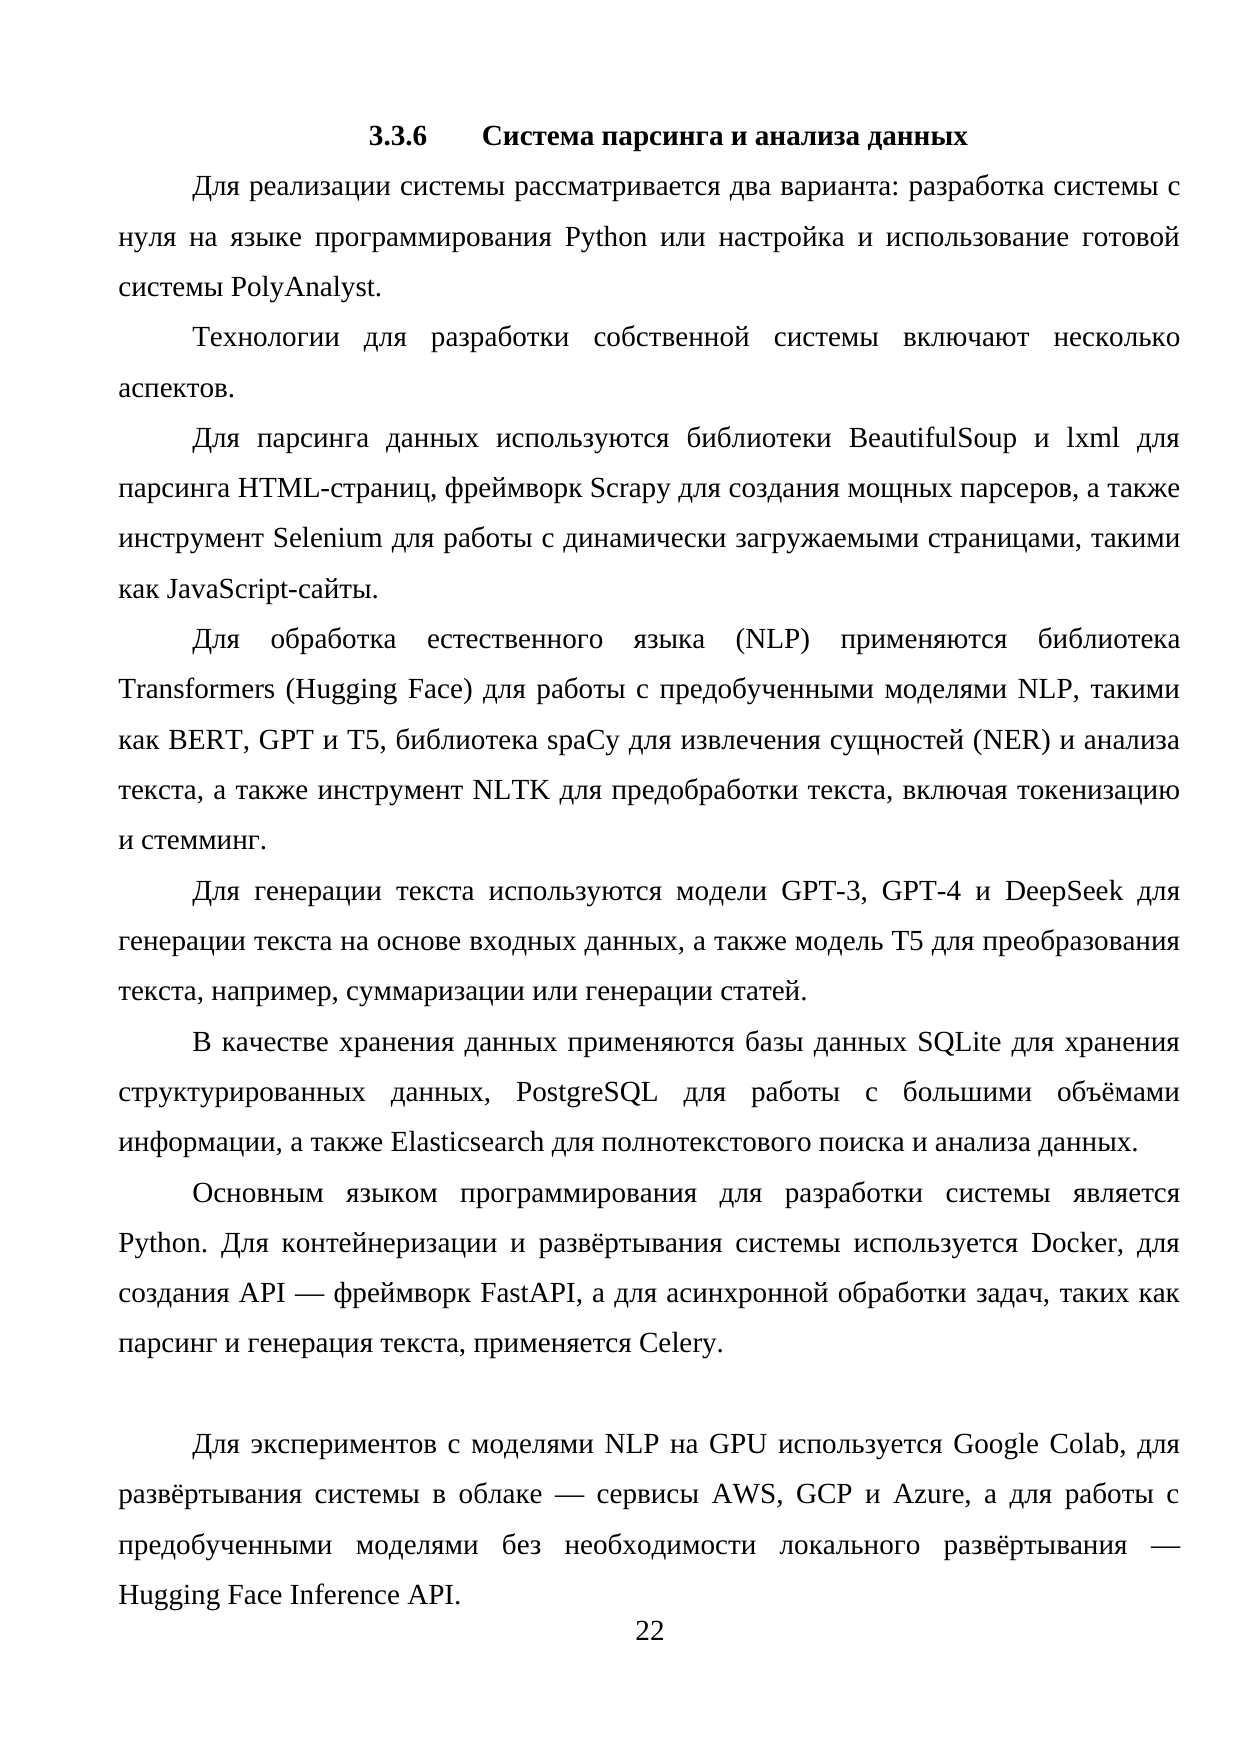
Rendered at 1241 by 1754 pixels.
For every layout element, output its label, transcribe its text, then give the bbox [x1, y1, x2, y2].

text В качестве хранения данных применяются базы данных SQLite для хранения структурированных данных, PostgreSQL для работы с большими объёмами информации, а также Elasticsearch для полнотекстового поиска и анализа данных. [118, 1024, 1181, 1158]
text Для экспериментов с моделями NLP на GPU используется Google Colab, для развёртывания системы в облаке — сервисы AWS, GCP и Azure, а для работы с предобученными моделями без необходимости локального развёртывания — Hugging Face Inference API. [118, 1426, 1181, 1611]
text Для реализации системы рассматривается два варианта: разработка системы с нуля на языке программирования Python или настройка и использование готовой системы PolyAnalyst. [118, 168, 1181, 303]
text Для генерации текста используются модели GPT-3, GPT-4 и DeepSeek для генерации текста на основе входных данных, а также модель T5 для преобразования текста, например, суммаризации или генерации статей. [118, 873, 1181, 1007]
text Технологии для разработки собственной системы включают несколько аспектов. [118, 319, 1181, 403]
subtitle Система парсинга и анализа данных [155, 118, 1181, 152]
text Для обработка естественного языка (NLP) применяются библиотека Transformers (Hugging Face) для работы с предобученными моделями NLP, такими как BERT, GPT и T5, библиотека spaCy для извлечения сущностей (NER) и анализа текста, а также инструмент NLTK для предобработки текста, включая токенизацию и стемминг. [118, 621, 1181, 856]
text Для парсинга данных используются библиотеки BeautifulSoup и lxml для парсинга HTML-страниц, фреймворк Scrapy для создания мощных парсеров, а также инструмент Selenium для работы с динамически загружаемыми страницами, такими как JavaScript-сайты. [118, 420, 1181, 604]
text Основным языком программирования для разработки системы является Python. Для контейнеризации и развёртывания системы используется Docker, для создания API — фреймворк FastAPI, а для асинхронной обработки задач, таких как парсинг и генерация текста, применяется Celery. [118, 1175, 1181, 1359]
